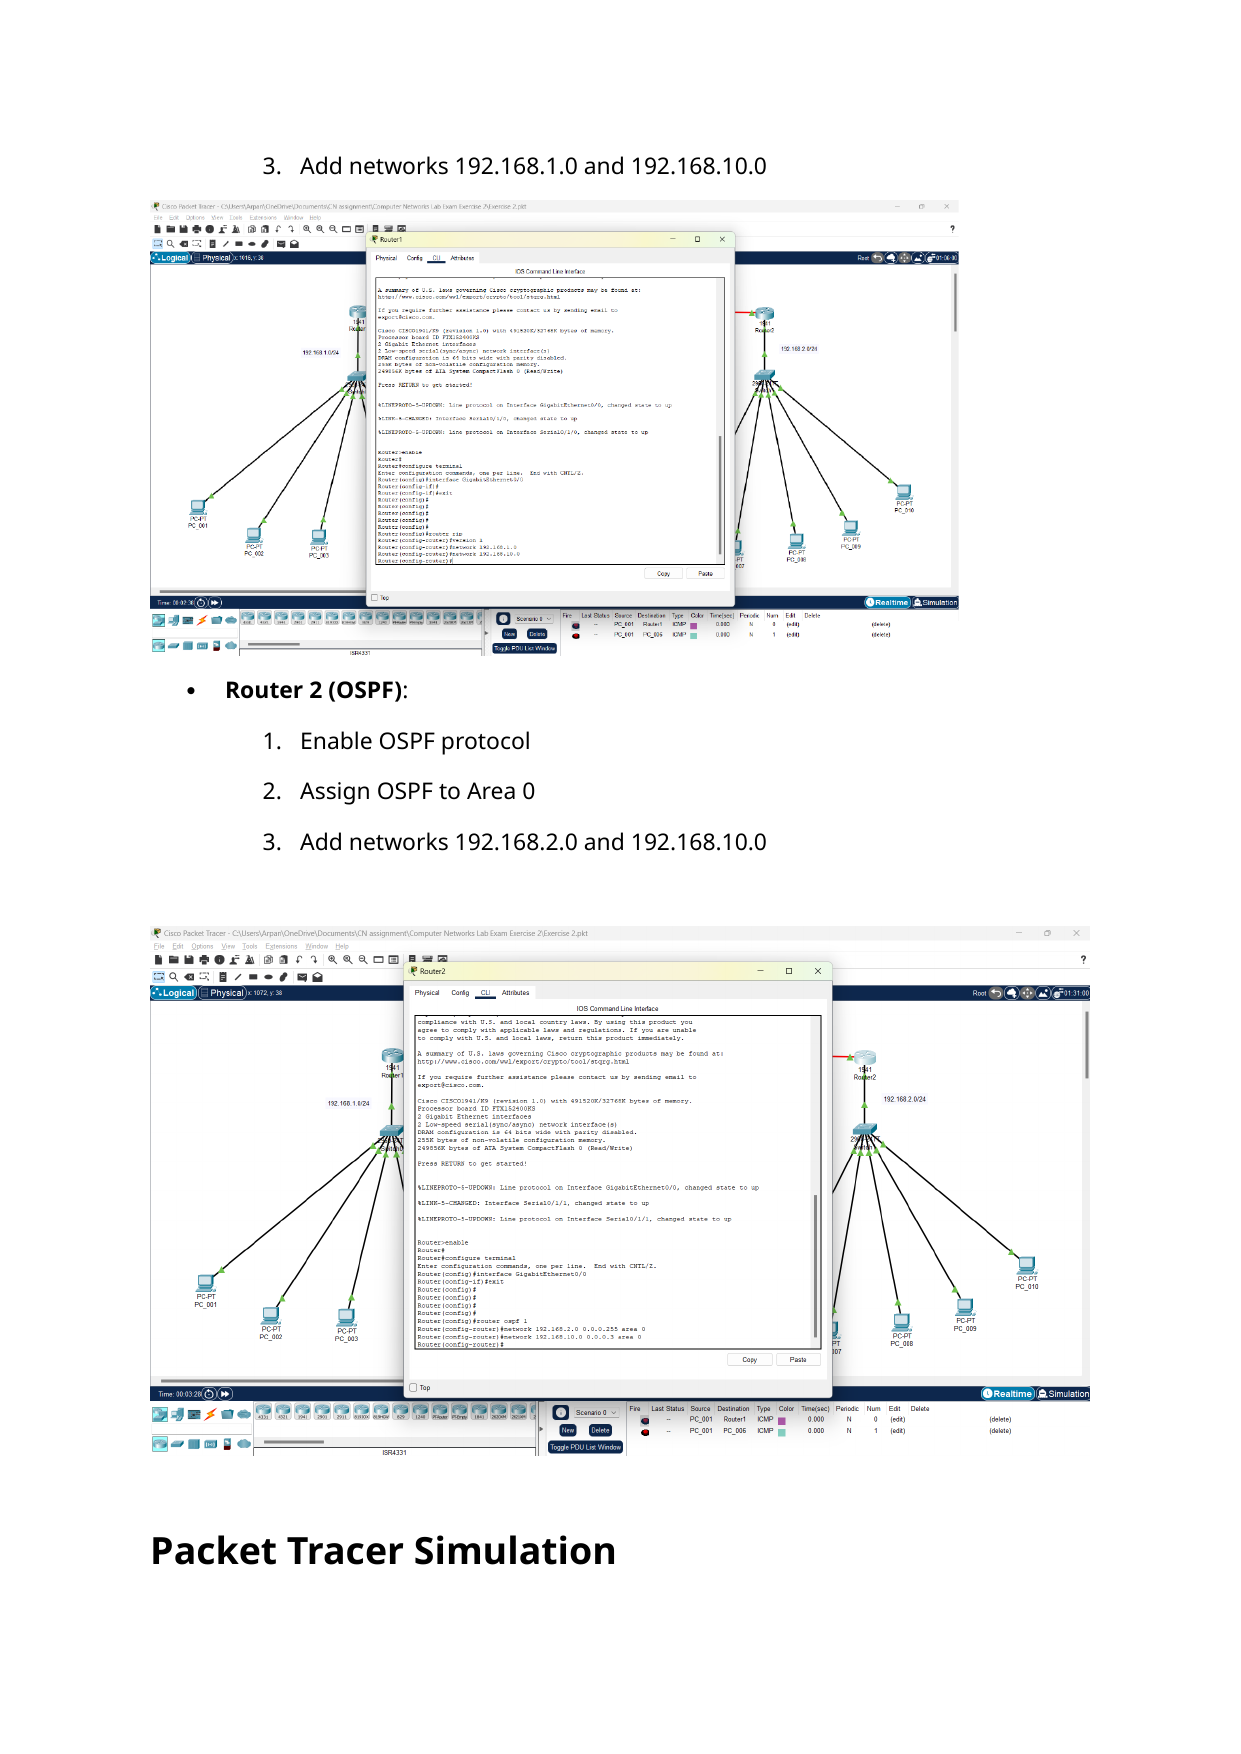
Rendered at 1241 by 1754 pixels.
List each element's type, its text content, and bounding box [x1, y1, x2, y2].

list Router 2 (OSPF): [187, 674, 1090, 706]
list Add networks 192.168.1.0 and 192.168.10.0 [262, 150, 1090, 181]
picture [176, 990, 183, 997]
picture [150, 200, 959, 656]
text Packet Tracer Simulation [150, 1524, 1090, 1575]
picture [150, 926, 1090, 1456]
list Add networks 192.168.2.0 and 192.168.10.0 [262, 826, 1090, 857]
list Assign OSPF to Area 0 [262, 775, 1090, 806]
list Enable OSPF protocol [262, 725, 1090, 756]
